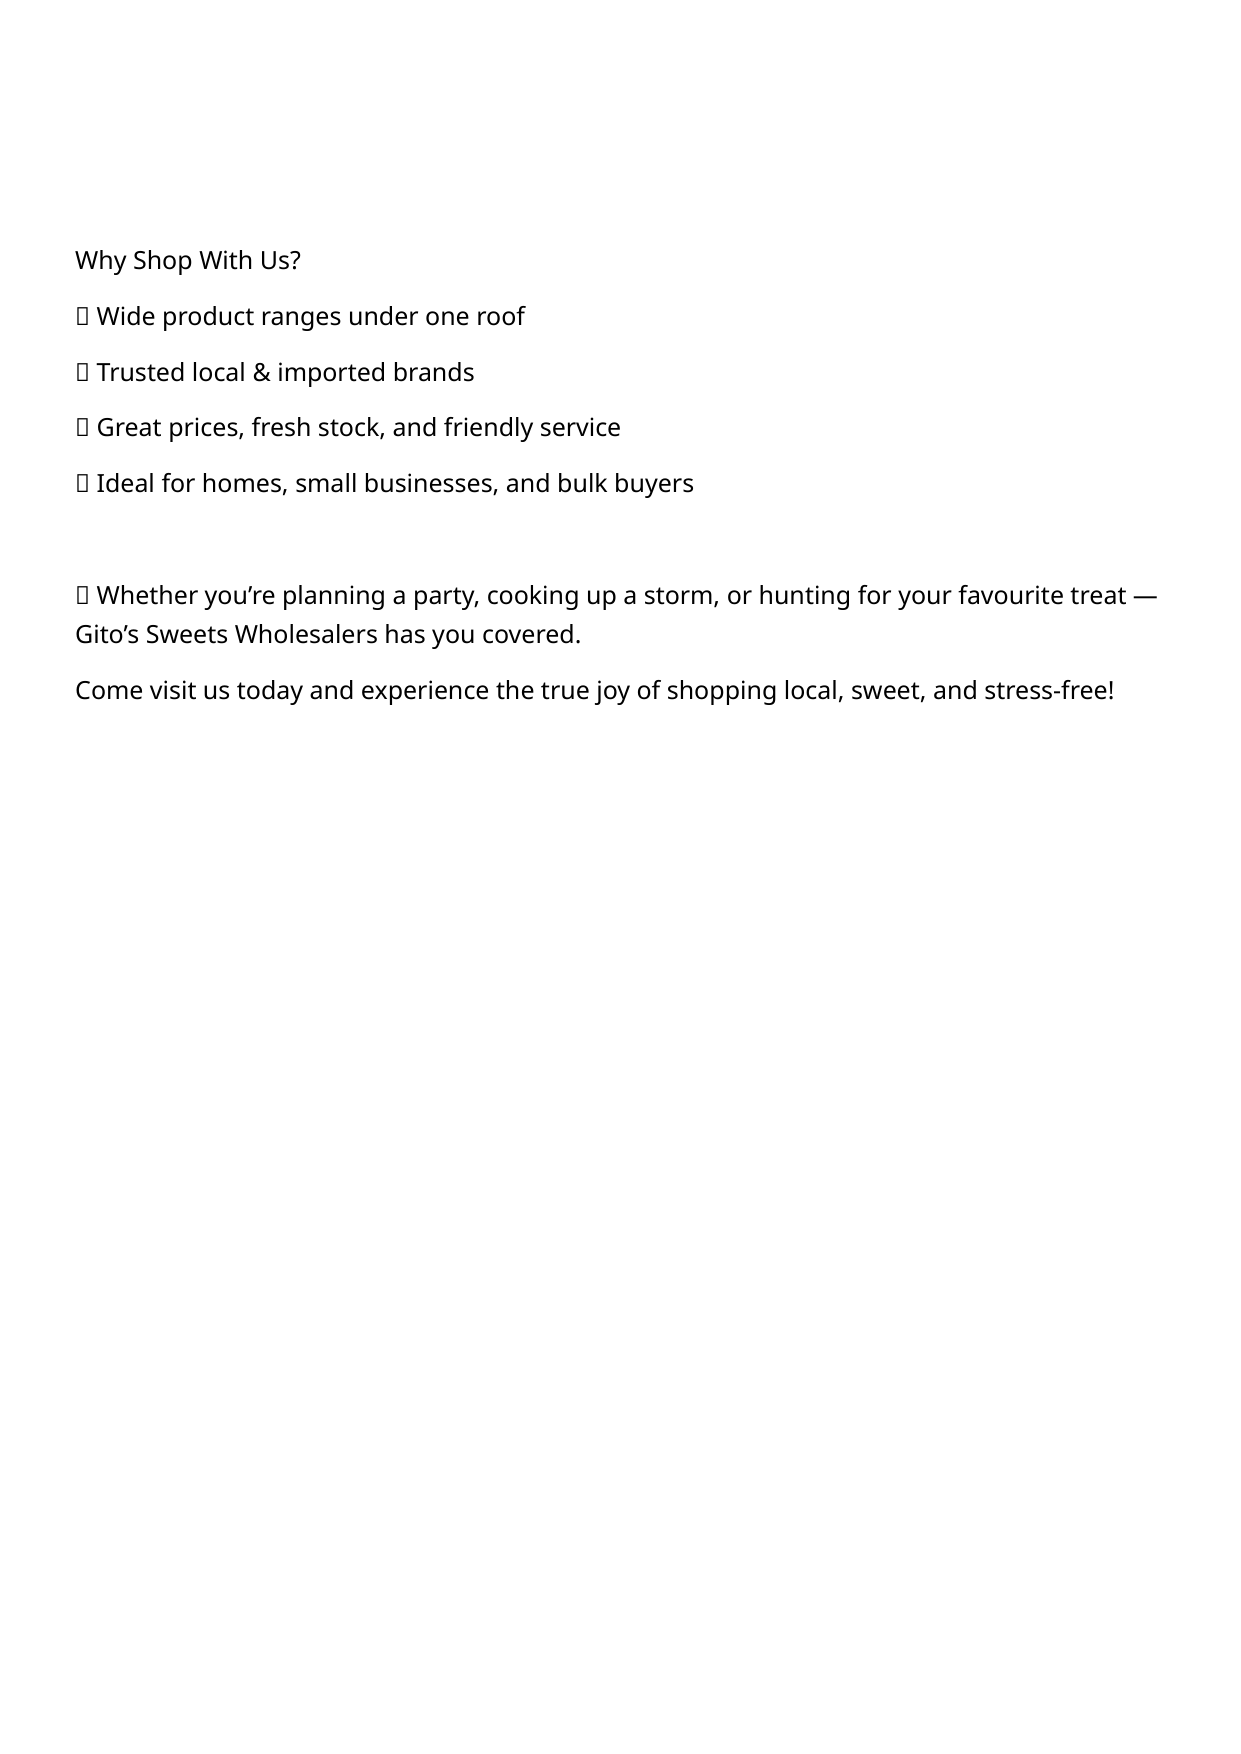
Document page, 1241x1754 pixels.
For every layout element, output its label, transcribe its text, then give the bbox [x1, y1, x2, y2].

text Come visit us today and experience the true joy of shopping local, sweet, and stress-free! [75, 672, 1165, 707]
text Why Shop With Us? [75, 242, 1165, 277]
text 🎈 Whether you’re planning a party, cooking up a storm, or hunting for your favourite treat — Gito’s Sweets Wholesalers has you covered. [75, 577, 1165, 651]
text ✅ Ideal for homes, small businesses, and bulk buyers [75, 466, 1165, 500]
text ✅ Great prices, fresh stock, and friendly service [75, 410, 1165, 444]
text ✅ Wide product ranges under one roof [75, 298, 1165, 332]
text ✅ Trusted local & imported brands [75, 354, 1165, 388]
